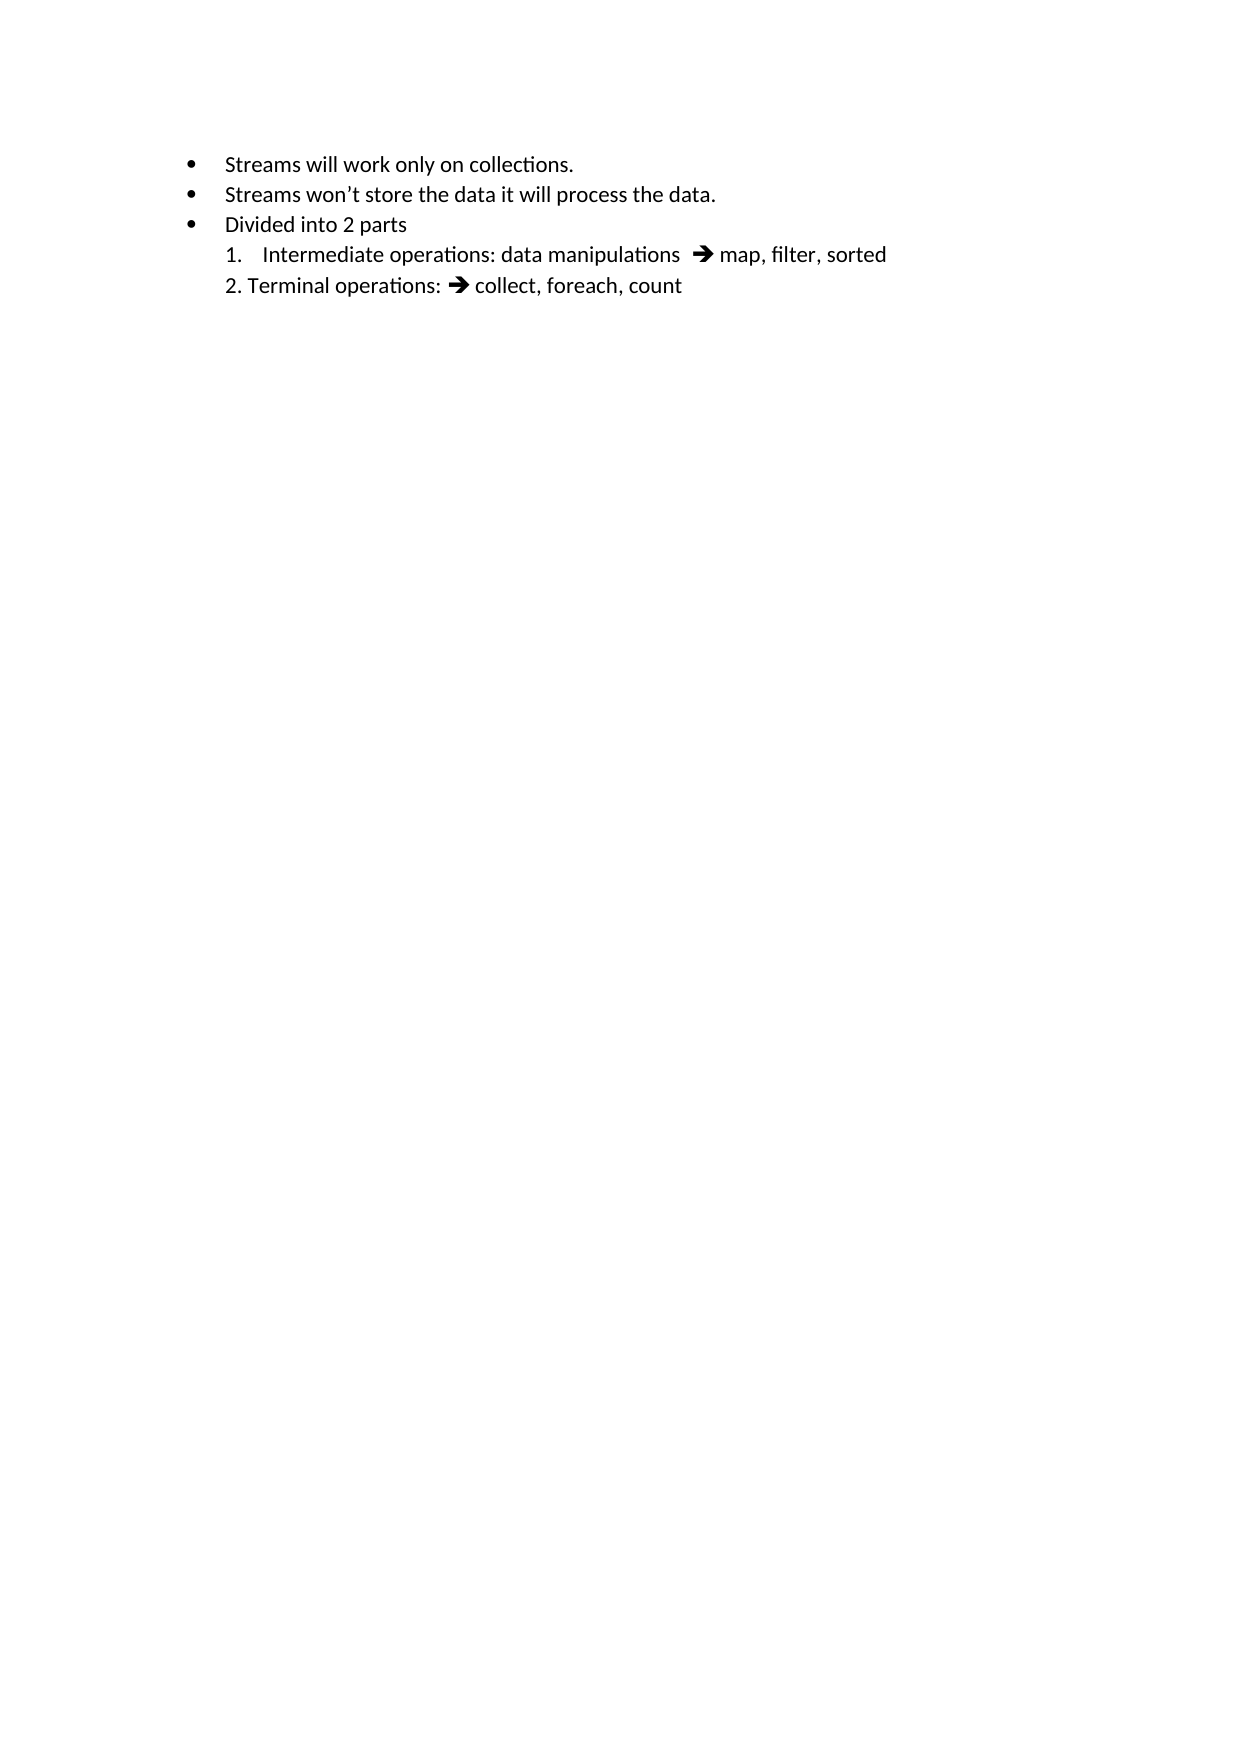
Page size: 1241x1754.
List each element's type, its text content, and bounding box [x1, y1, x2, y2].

list Divided into 2 parts [187, 210, 1090, 238]
list 2. Terminal operations: collect, foreach, count [225, 271, 1090, 299]
list Streams will work only on collections. [187, 150, 1090, 178]
list Streams won’t store the data it will process the data. [187, 180, 1090, 208]
list Intermediate operations: data manipulations map, filter, sorted [225, 241, 1090, 269]
